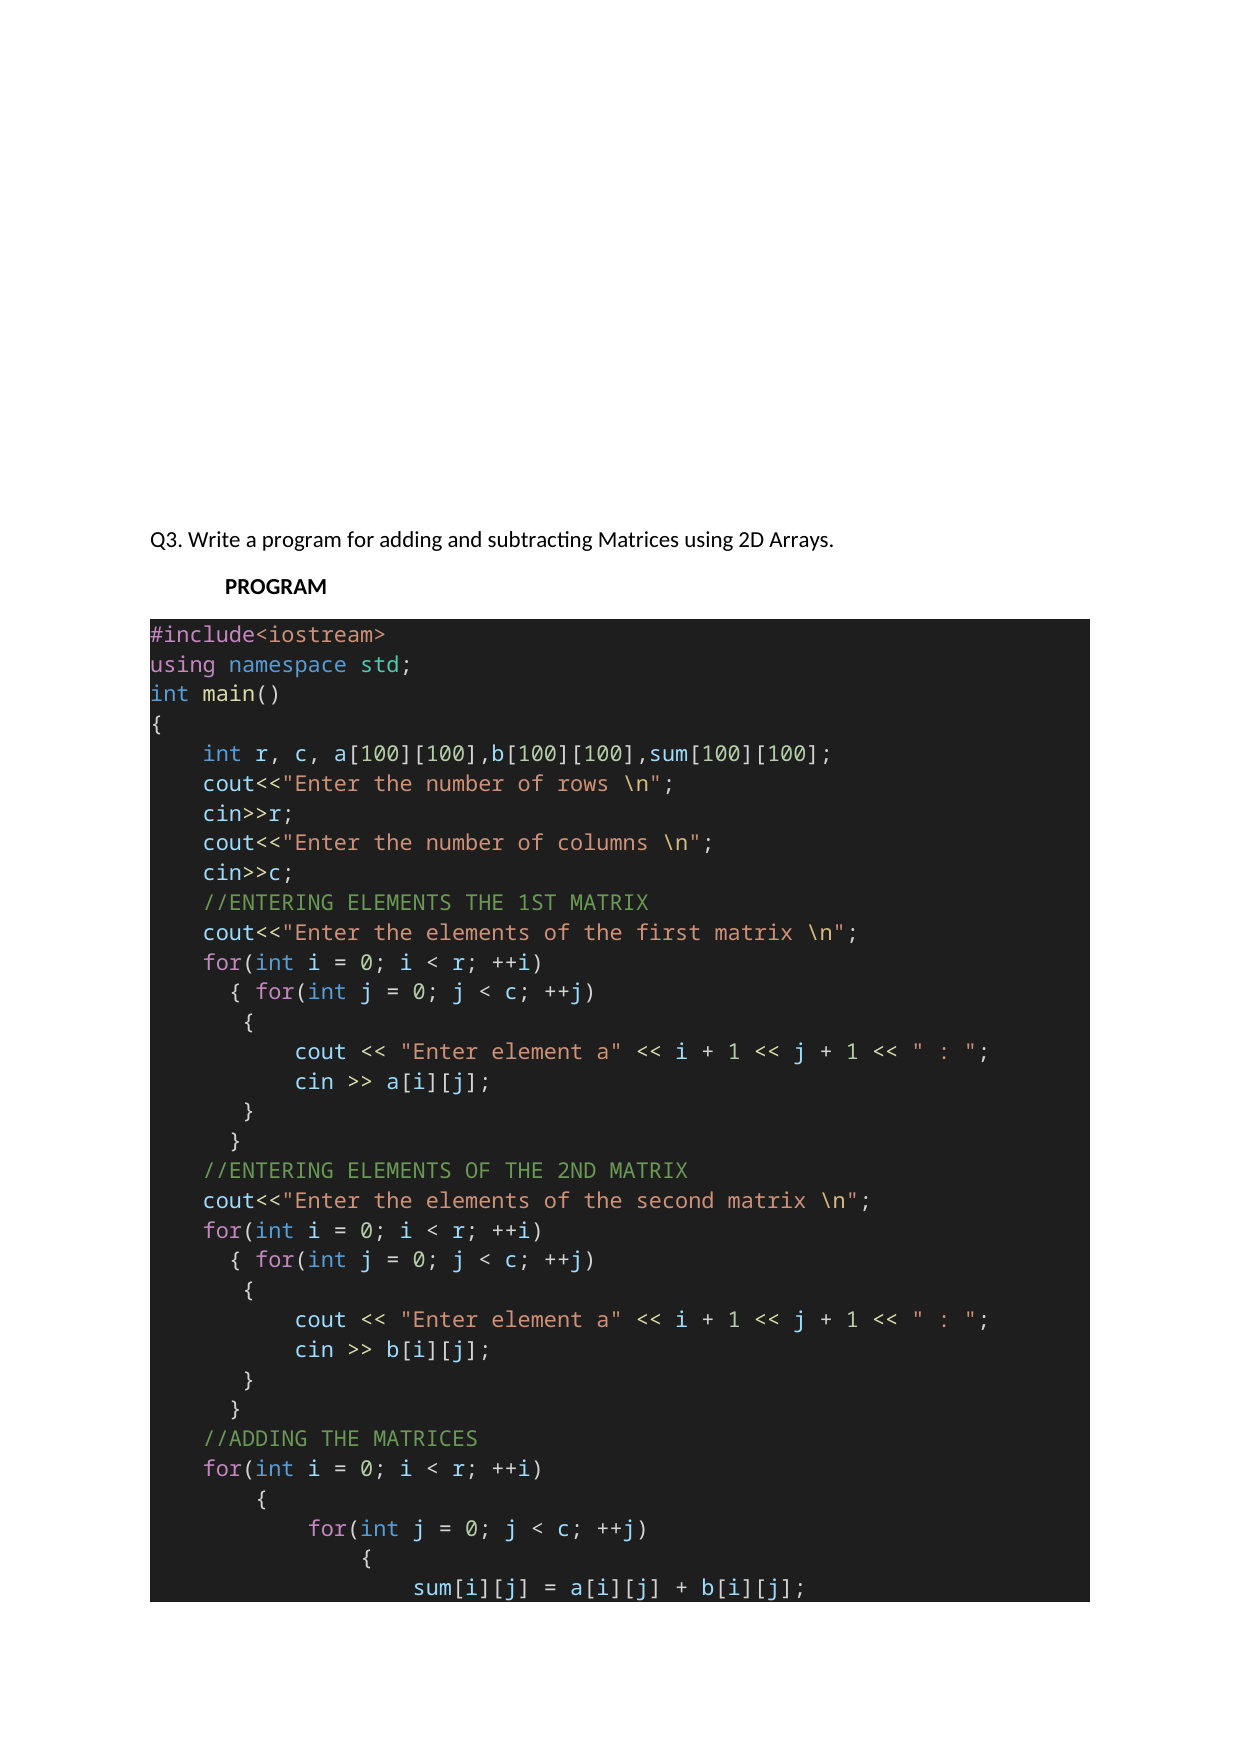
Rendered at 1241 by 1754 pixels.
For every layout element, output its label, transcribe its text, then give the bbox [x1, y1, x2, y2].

text PROGRAM [225, 572, 1090, 600]
text { [150, 1006, 1090, 1036]
text { for(int j = 0; j < c; ++j) [150, 1244, 1090, 1274]
text cin>>r; [150, 797, 1090, 827]
text { [150, 1483, 1090, 1512]
text } [150, 1363, 1090, 1393]
text cout<<"Enter the number of rows \n"; [150, 768, 1090, 797]
text for(int i = 0; i < r; ++i) [150, 1453, 1090, 1483]
text for(int i = 0; i < r; ++i) [150, 946, 1090, 976]
text cin>>c; [150, 857, 1090, 887]
text { [150, 708, 1090, 738]
text Q3. Write a program for adding and subtracting Matrices using 2D Arrays. [150, 525, 1090, 553]
text #include<iostream> [150, 619, 1090, 648]
text { [150, 1274, 1090, 1304]
text int main() [150, 678, 1090, 708]
text //ENTERING ELEMENTS THE 1ST MATRIX [150, 887, 1090, 917]
text { for(int j = 0; j < c; ++j) [150, 976, 1090, 1006]
text cout << "Enter element a" << i + 1 << j + 1 << " : "; [150, 1304, 1090, 1334]
text for(int j = 0; j < c; ++j) [150, 1512, 1090, 1542]
text cin >> b[i][j]; [150, 1334, 1090, 1363]
text cin >> a[i][j]; [150, 1066, 1090, 1095]
text for(int i = 0; i < r; ++i) [150, 1214, 1090, 1244]
text cout << "Enter element a" << i + 1 << j + 1 << " : "; [150, 1036, 1090, 1066]
text using namespace std; [150, 648, 1090, 678]
text cout<<"Enter the elements of the first matrix \n"; [150, 917, 1090, 946]
text } [150, 1125, 1090, 1155]
text } [150, 1393, 1090, 1423]
text //ENTERING ELEMENTS OF THE 2ND MATRIX [150, 1155, 1090, 1185]
text sum[i][j] = a[i][j] + b[i][j]; [150, 1572, 1090, 1602]
text cout<<"Enter the elements of the second matrix \n"; [150, 1185, 1090, 1214]
text cout<<"Enter the number of columns \n"; [150, 827, 1090, 857]
text { [150, 1542, 1090, 1572]
text //ADDING THE MATRICES [150, 1423, 1090, 1453]
text int r, c, a[100][100],b[100][100],sum[100][100]; [150, 738, 1090, 768]
text } [150, 1095, 1090, 1125]
